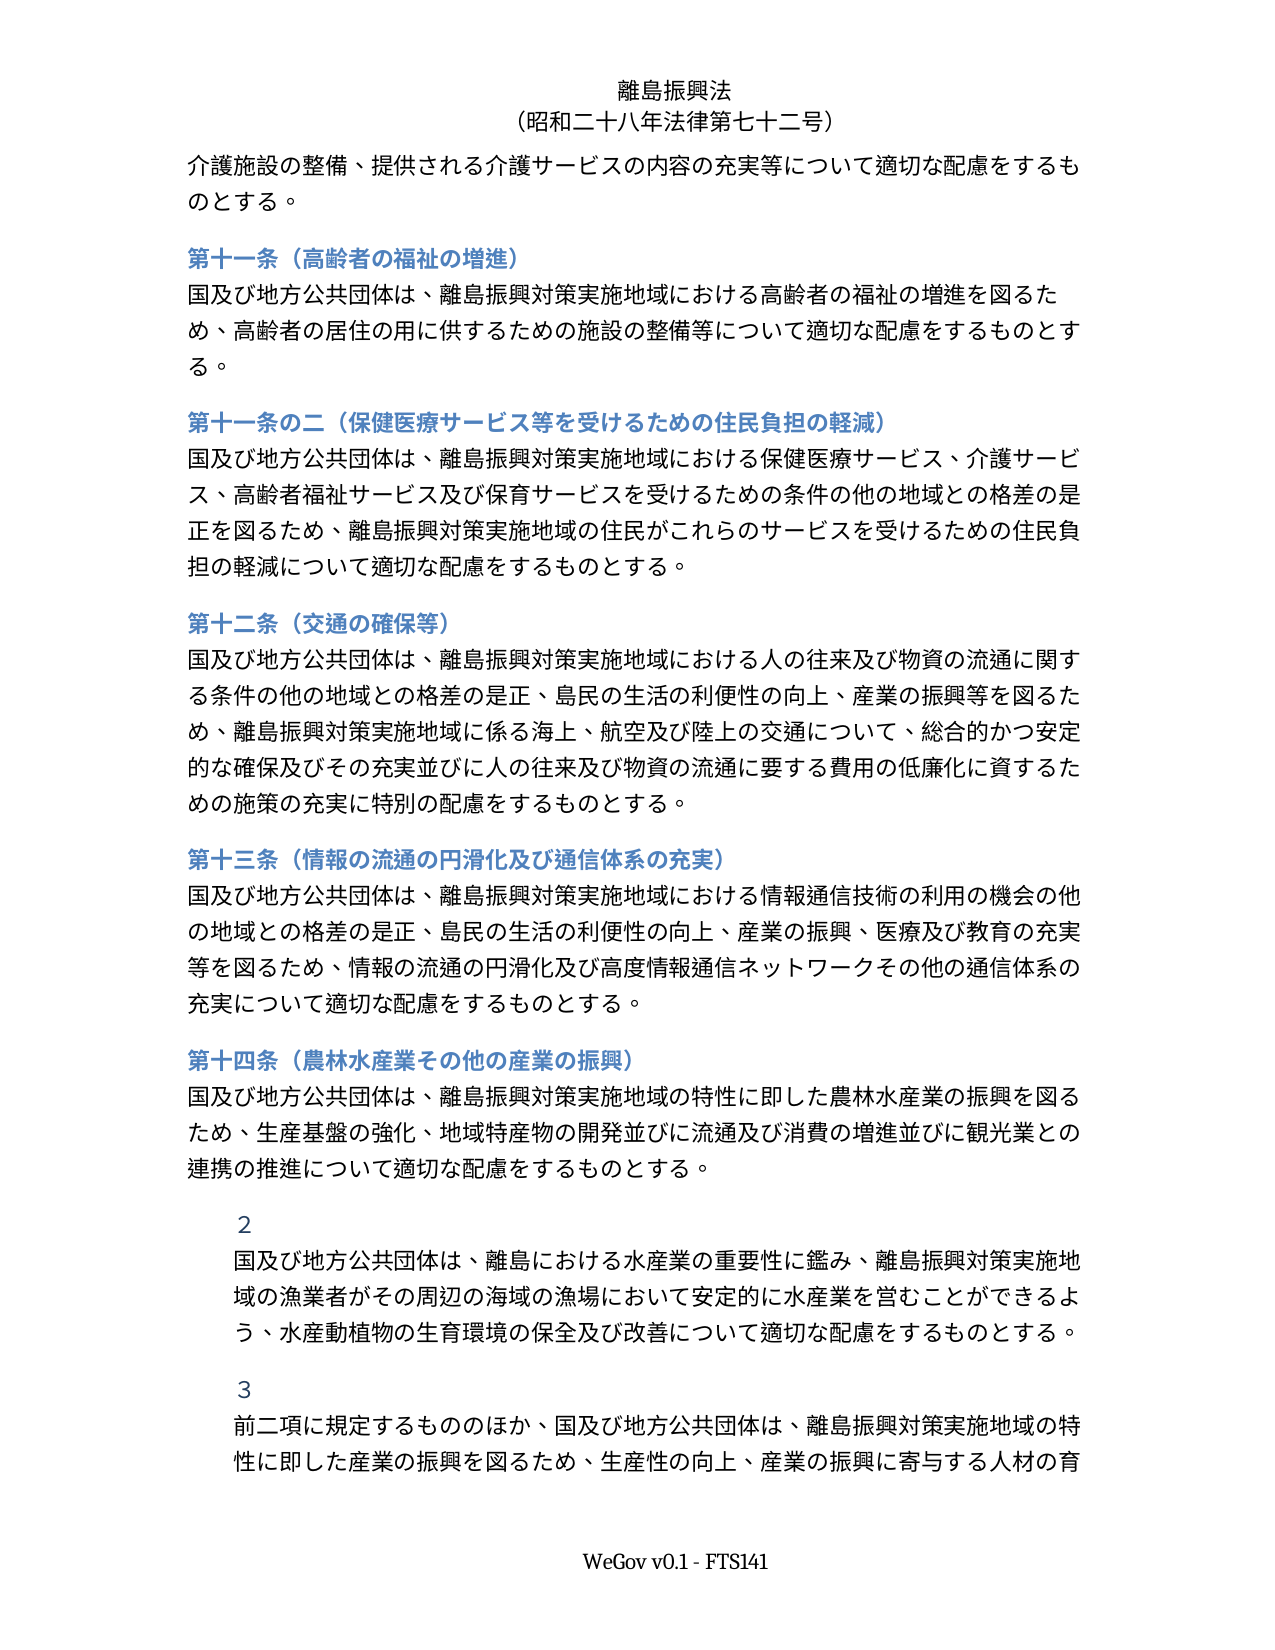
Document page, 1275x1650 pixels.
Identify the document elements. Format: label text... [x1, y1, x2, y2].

text 国及び地方公共団体は、離島振興対策実施地域における高齢者の福祉の増進を図るため、高齢者の居住の用に供するための施設の整備等について適切な配慮をするものとする。 [187, 279, 1087, 382]
subtitle 第十一条（高齢者の福祉の増進） [187, 243, 1087, 274]
text 前二項に規定するもののほか、国及び地方公共団体は、離島振興対策実施地域の特性に即した産業の振興を図るため、生産性の向上、産業の振興に寄与する人材の育成及び確保、起業を志望する者に対する支援、先端的な技術の導入並びに他の産業との連携の推進について適切な配慮をするものとする。 [233, 1410, 1087, 1477]
subtitle ２ [233, 1209, 1087, 1241]
text 国及び地方公共団体は、離島振興対策実施地域における人の往来及び物資の流通に関する条件の他の地域との格差の是正、島民の生活の利便性の向上、産業の振興等を図るため、離島振興対策実施地域に係る海上、航空及び陸上の交通について、総合的かつ安定的な確保及びその充実並びに人の往来及び物資の流通に要する費用の低廉化に資するための施策の充実に特別の配慮をするものとする。 [187, 644, 1087, 819]
text 国及び地方公共団体は、離島振興対策実施地域における情報通信技術の利用の機会の他の地域との格差の是正、島民の生活の利便性の向上、産業の振興、医療及び教育の充実等を図るため、情報の流通の円滑化及び高度情報通信ネットワークその他の通信体系の充実について適切な配慮をするものとする。 [187, 880, 1087, 1019]
subtitle ３ [233, 1374, 1087, 1405]
subtitle 第十二条（交通の確保等） [187, 608, 1087, 639]
subtitle 第十一条の二（保健医療サービス等を受けるための住民負担の軽減） [187, 407, 1087, 438]
subtitle 第十四条（農林水産業その他の産業の振興） [187, 1045, 1087, 1076]
subtitle 第十三条（情報の流通の円滑化及び通信体系の充実） [187, 844, 1087, 876]
text 国及び地方公共団体は、離島における水産業の重要性に鑑み、離島振興対策実施地域の漁業者がその周辺の海域の漁場において安定的に水産業を営むことができるよう、水産動植物の生育環境の保全及び改善について適切な配慮をするものとする。 [233, 1245, 1087, 1348]
text 国及び地方公共団体は、離島振興対策実施地域の特性に即した農林水産業の振興を図るため、生産基盤の強化、地域特産物の開発並びに流通及び消費の増進並びに観光業との連携の推進について適切な配慮をするものとする。 [187, 1081, 1087, 1184]
text 国及び地方公共団体は、離島振興対策実施地域における保健医療サービス、介護サービス、高齢者福祉サービス及び保育サービスを受けるための条件の他の地域との格差の是正を図るため、離島振興対策実施地域の住民がこれらのサービスを受けるための住民負担の軽減について適切な配慮をするものとする。 [187, 443, 1087, 582]
